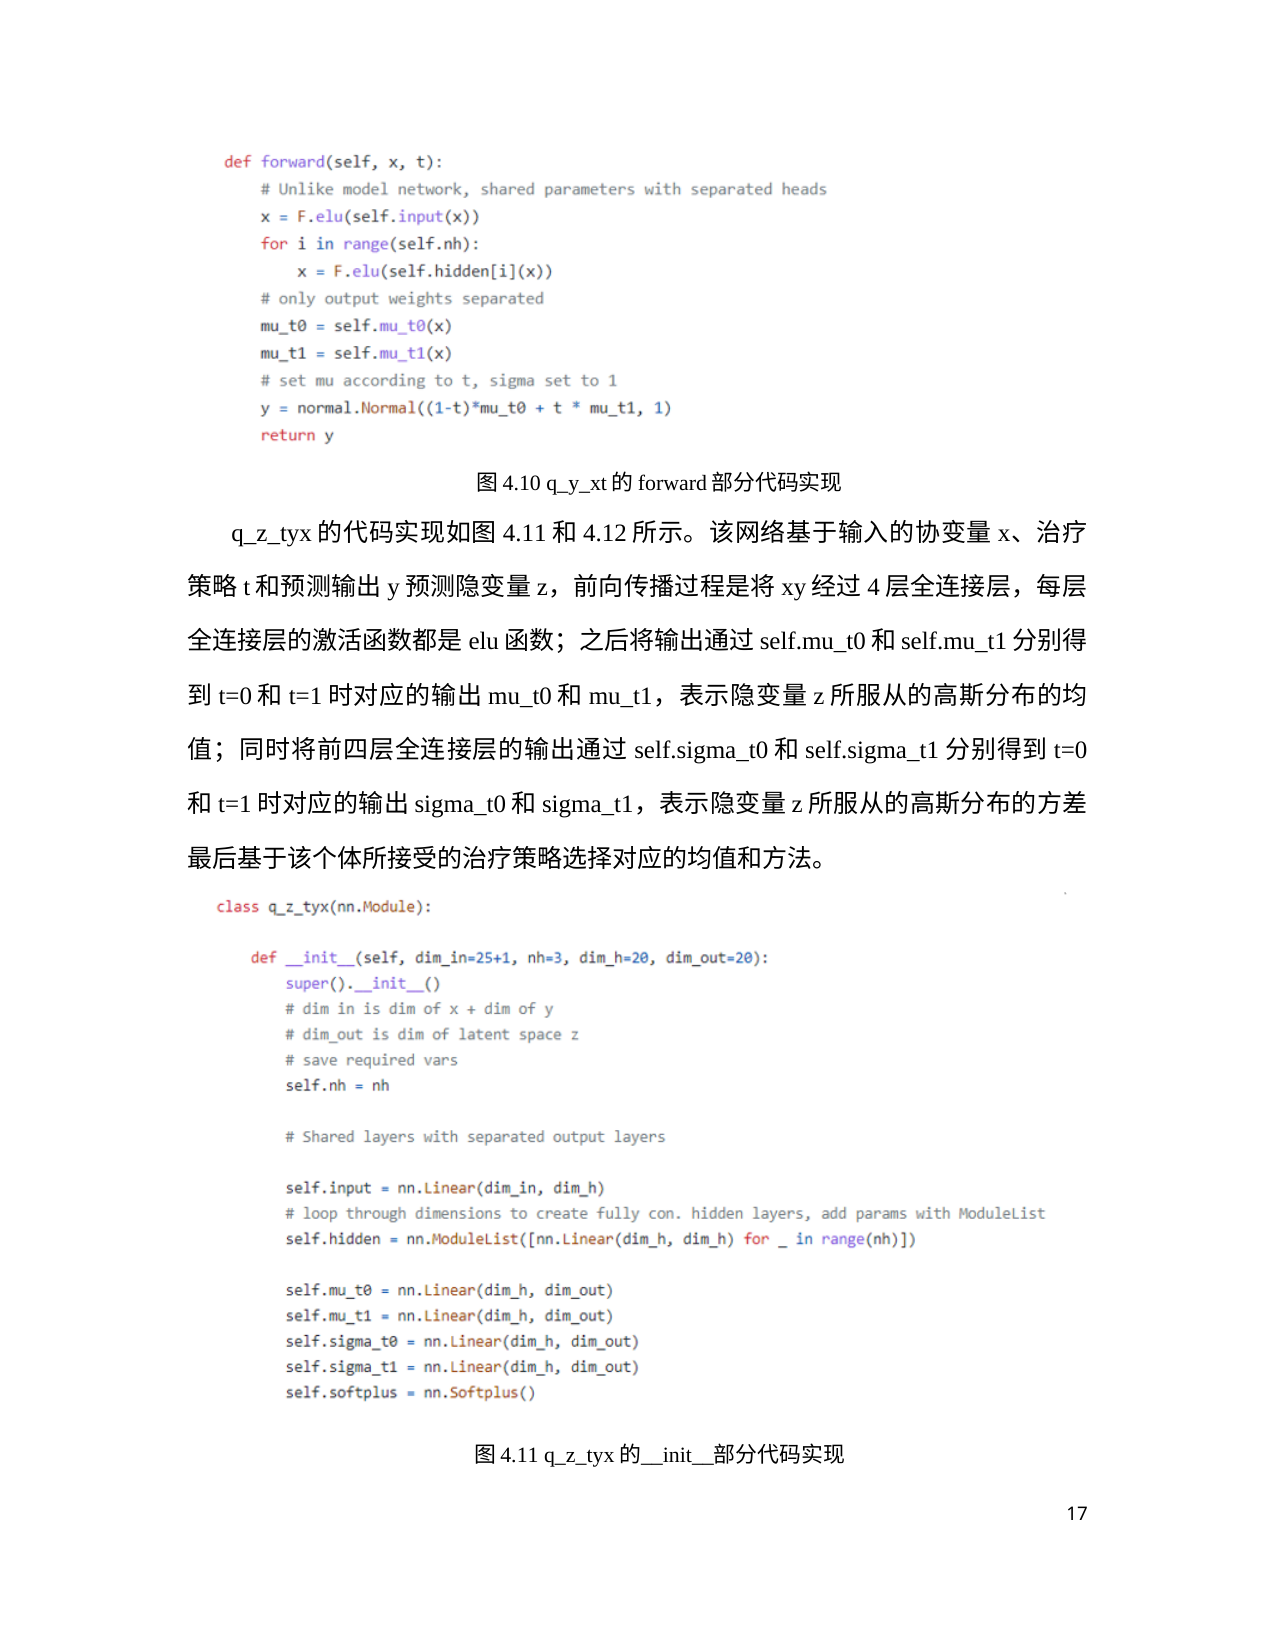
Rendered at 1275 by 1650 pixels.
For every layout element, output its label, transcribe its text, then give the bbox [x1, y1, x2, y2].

text 图4.10 q_y_xt的forward部分代码实现 [187, 464, 1087, 496]
text 图4.11 q_z_tyx的__init__部分代码实现 [187, 1437, 1087, 1469]
text q_z_tyx的代码实现如图4.11和4.12所示。该网络基于输入的协变量x、治疗策略t和预测输出y预测隐变量z，前向传播过程是将xy经过4层全连接层，每层全连接层的激活函数都是elu函数；之后将输出通过self.mu_t0和self.mu_t1分别得到t=0和t=1时对应的输出mu_t0和mu_t1，表示隐变量z所服从的高斯分布的均值；同时将前四层全连接层的输出通过self.sigma_t0和self.sigma_t1分别得到t=0和t=1时对应的输出sigma_t0和sigma_t1，表示隐变量z所服从的高斯分布的方差；最后基于该个体所接受的治疗策略选择对应的均值和方法。 [187, 512, 1087, 874]
picture [208, 892, 1067, 1420]
picture [217, 150, 1058, 448]
